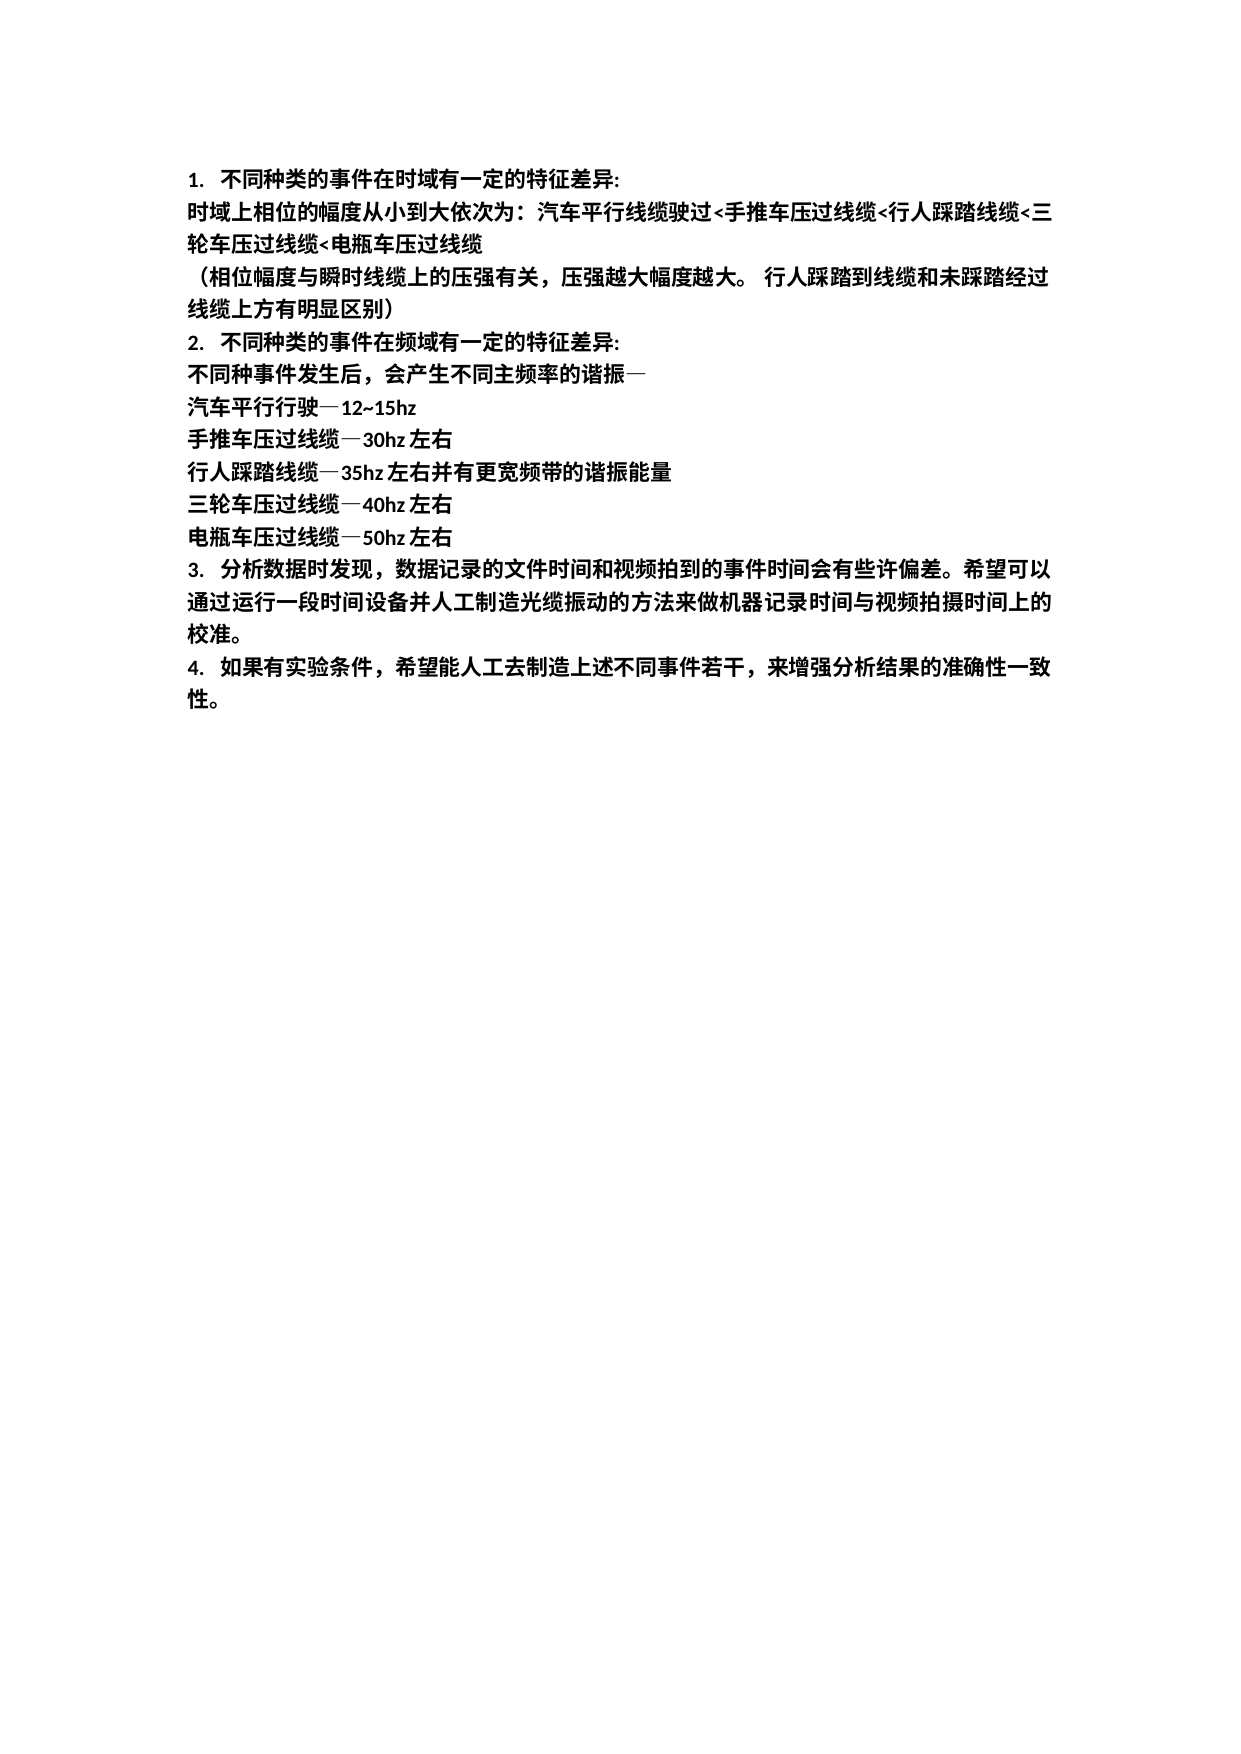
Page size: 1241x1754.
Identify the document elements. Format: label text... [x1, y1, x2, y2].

list （相位幅度与瞬时线缆上的压强有关，压强越大幅度越大。 行人踩踏到线缆和未踩踏经过线缆上方有明显区别） [187, 259, 1053, 324]
list 分析数据时发现，数据记录的文件时间和视频拍到的事件时间会有些许偏差。希望可以通过运行一段时间设备并人工制造光缆振动的方法来做机器记录时间与视频拍摄时间上的校准。 [187, 552, 1053, 649]
list 不同种事件发生后，会产生不同主频率的谐振— [187, 357, 1053, 389]
list 不同种类的事件在频域有一定的特征差异: [187, 324, 1053, 357]
list 电瓶车压过线缆—50hz左右 [187, 519, 1053, 552]
list 行人踩踏线缆—35hz左右并有更宽频带的谐振能量 [187, 454, 1053, 487]
list 汽车平行行驶—12~15hz [187, 389, 1053, 422]
list 手推车压过线缆—30hz左右 [187, 422, 1053, 454]
list 如果有实验条件，希望能人工去制造上述不同事件若干，来增强分析结果的准确性一致性。 [187, 649, 1053, 714]
list 时域上相位的幅度从小到大依次为：汽车平行线缆驶过<手推车压过线缆<行人踩踏线缆<三轮车压过线缆<电瓶车压过线缆 [187, 194, 1053, 259]
list 不同种类的事件在时域有一定的特征差异: [187, 162, 1053, 194]
list 三轮车压过线缆—40hz左右 [187, 487, 1053, 519]
